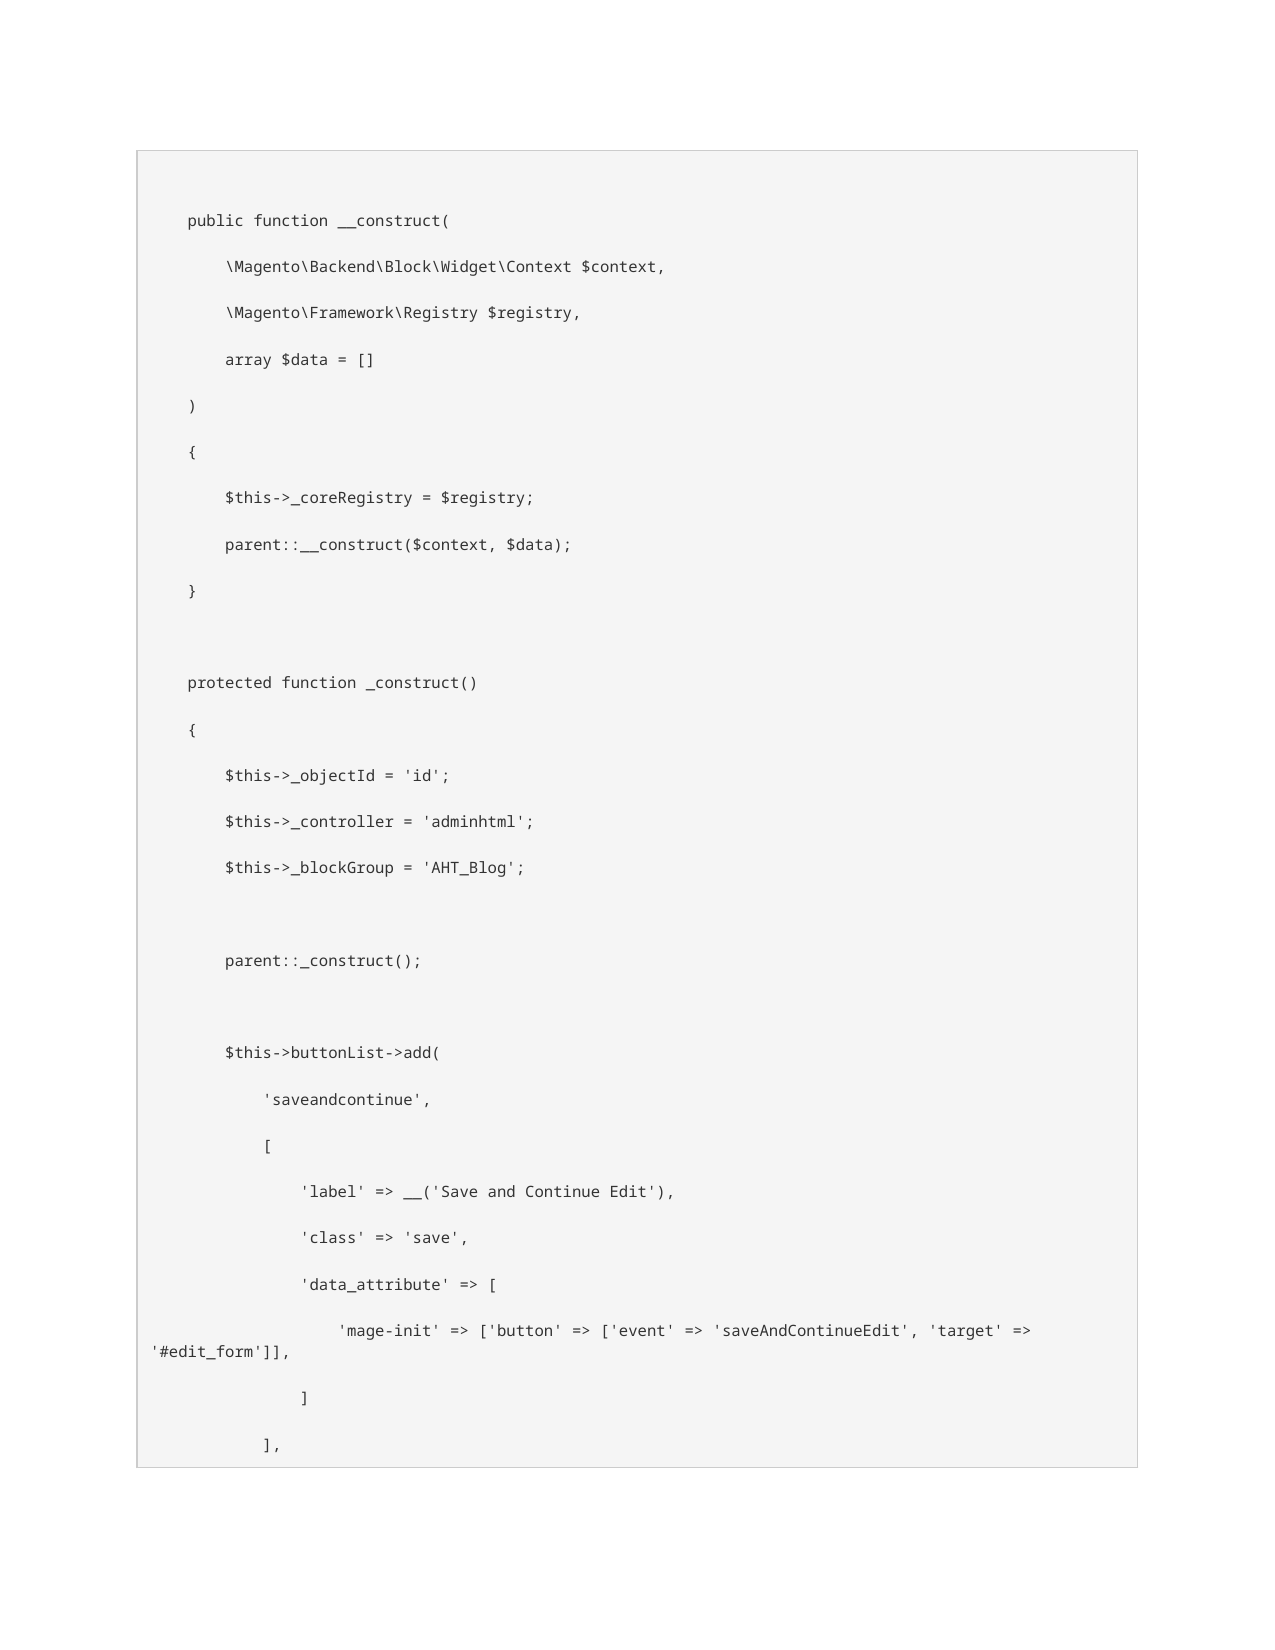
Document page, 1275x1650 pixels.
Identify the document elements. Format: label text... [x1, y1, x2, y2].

text { [138, 427, 1137, 462]
text 'saveandcontinue', [138, 1075, 1137, 1110]
text array $data = [] [138, 335, 1137, 370]
text { [138, 705, 1137, 740]
text 'data_attribute' => [ [138, 1260, 1137, 1295]
text $this->_objectId = 'id'; [138, 751, 1137, 786]
text public function __construct( [138, 196, 1137, 231]
text parent::__construct($context, $data); [138, 520, 1137, 555]
text ], [138, 1420, 1137, 1467]
text protected function _construct() [138, 659, 1137, 693]
text $this->_coreRegistry = $registry; [138, 474, 1137, 508]
text ) [138, 381, 1137, 416]
text 'class' => 'save', [138, 1214, 1137, 1248]
text 'mage-init' => ['button' => ['event' => 'saveAndContinueEdit', 'target' => '#edit_form']], [138, 1306, 1137, 1362]
text [ [138, 1121, 1137, 1156]
text ] [138, 1374, 1137, 1408]
text $this->_controller = 'adminhtml'; [138, 797, 1137, 832]
text } [138, 566, 1137, 601]
text \Magento\Framework\Registry $registry, [138, 289, 1137, 323]
text \Magento\Backend\Block\Widget\Context $context, [138, 242, 1137, 277]
text 'label' => __('Save and Continue Edit'), [138, 1167, 1137, 1202]
text $this->buttonList->add( [138, 1029, 1137, 1063]
text $this->_blockGroup = 'AHT_Blog'; [138, 844, 1137, 878]
text parent::_construct(); [138, 936, 1137, 971]
